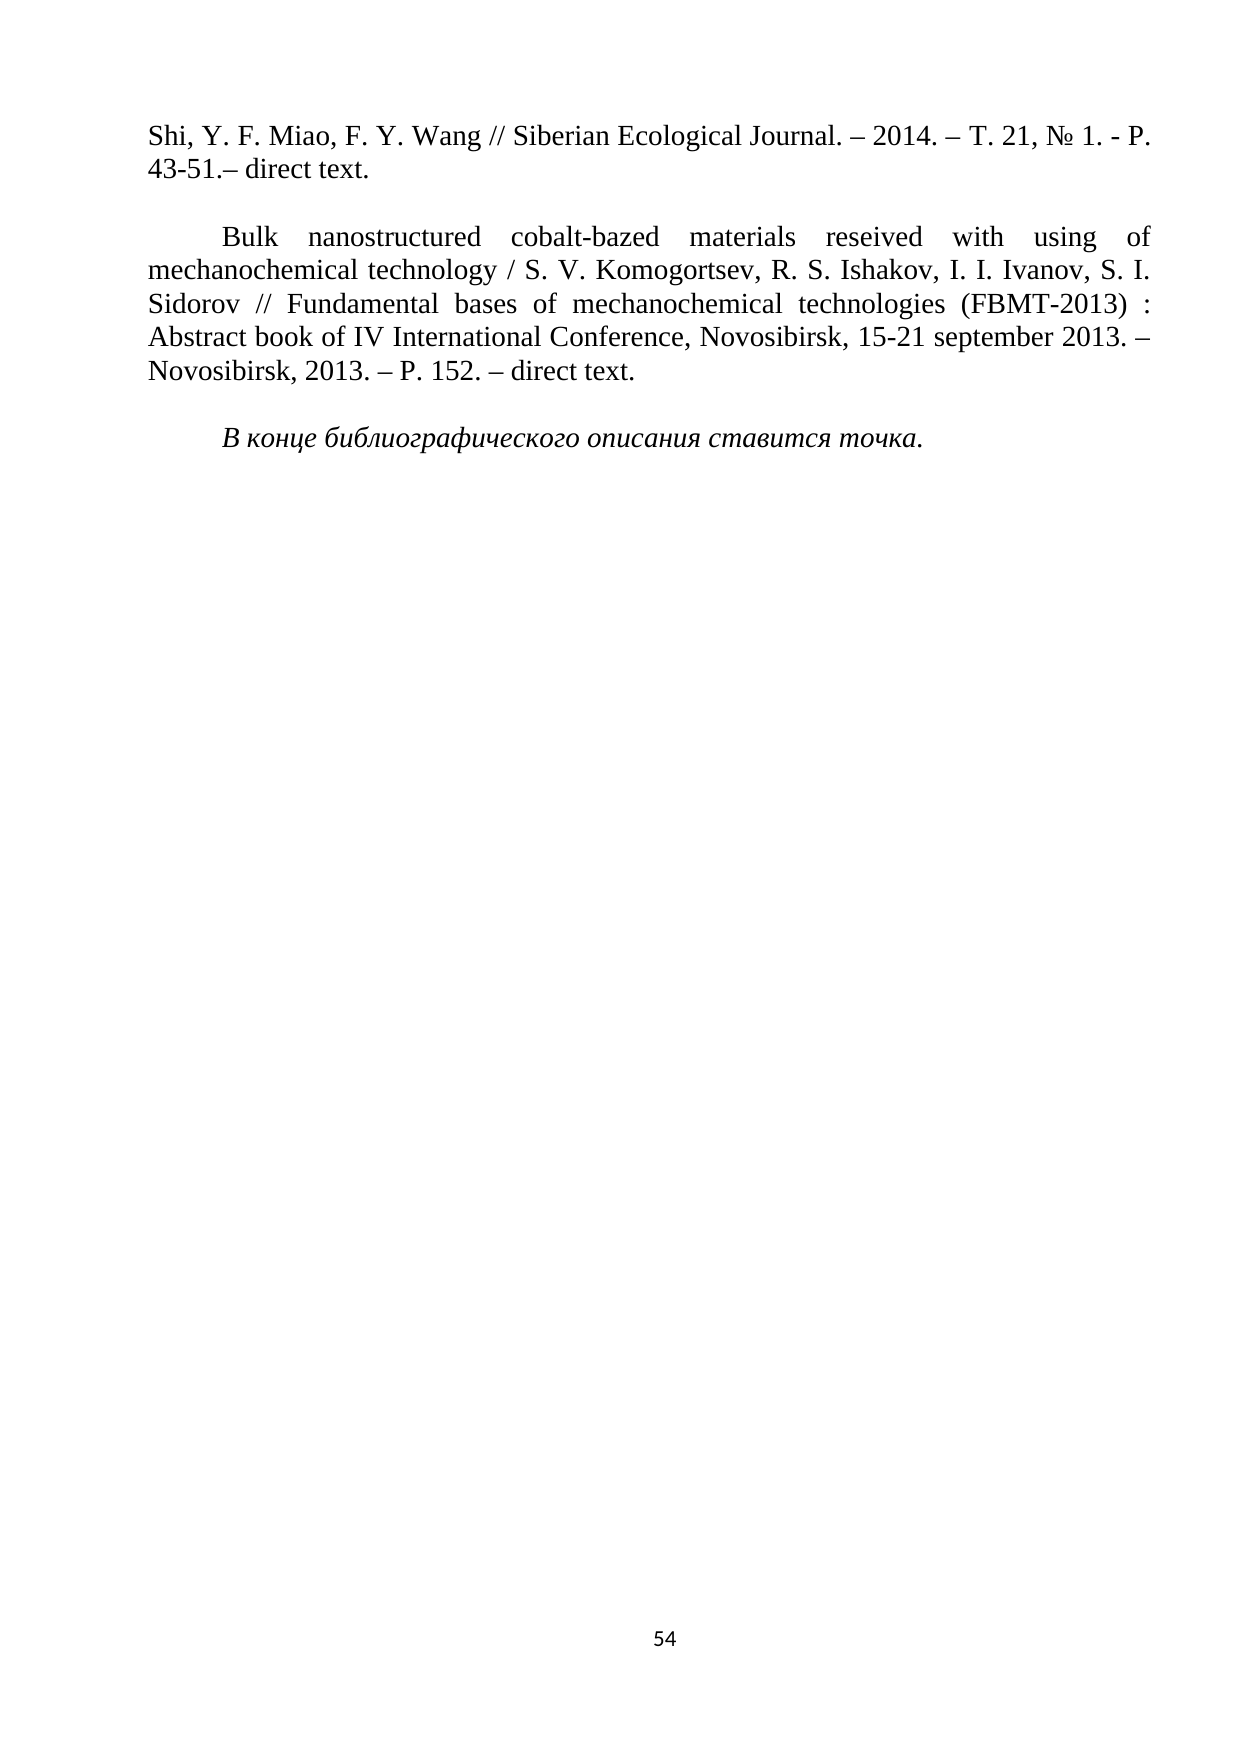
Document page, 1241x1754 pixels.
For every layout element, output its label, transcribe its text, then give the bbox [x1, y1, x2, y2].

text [148, 118, 1152, 185]
text В конце библиографического описания ставится точка. [148, 420, 1152, 453]
text Bulk nanostructured cobalt-bazed materials reseived with using of mechanochemical technology / S. V. Komogortsev, R. S. Ishakov, I. I. Ivanov, S. I. Sidorov // Fundamental bases of mechanochemical technologies (FBMT-2013) : Abstract book of IV International Conference, Novosibirsk, 15-21 september 2013. – Novosibirsk, 2013. – P. 152. – direct text. [148, 219, 1152, 386]
